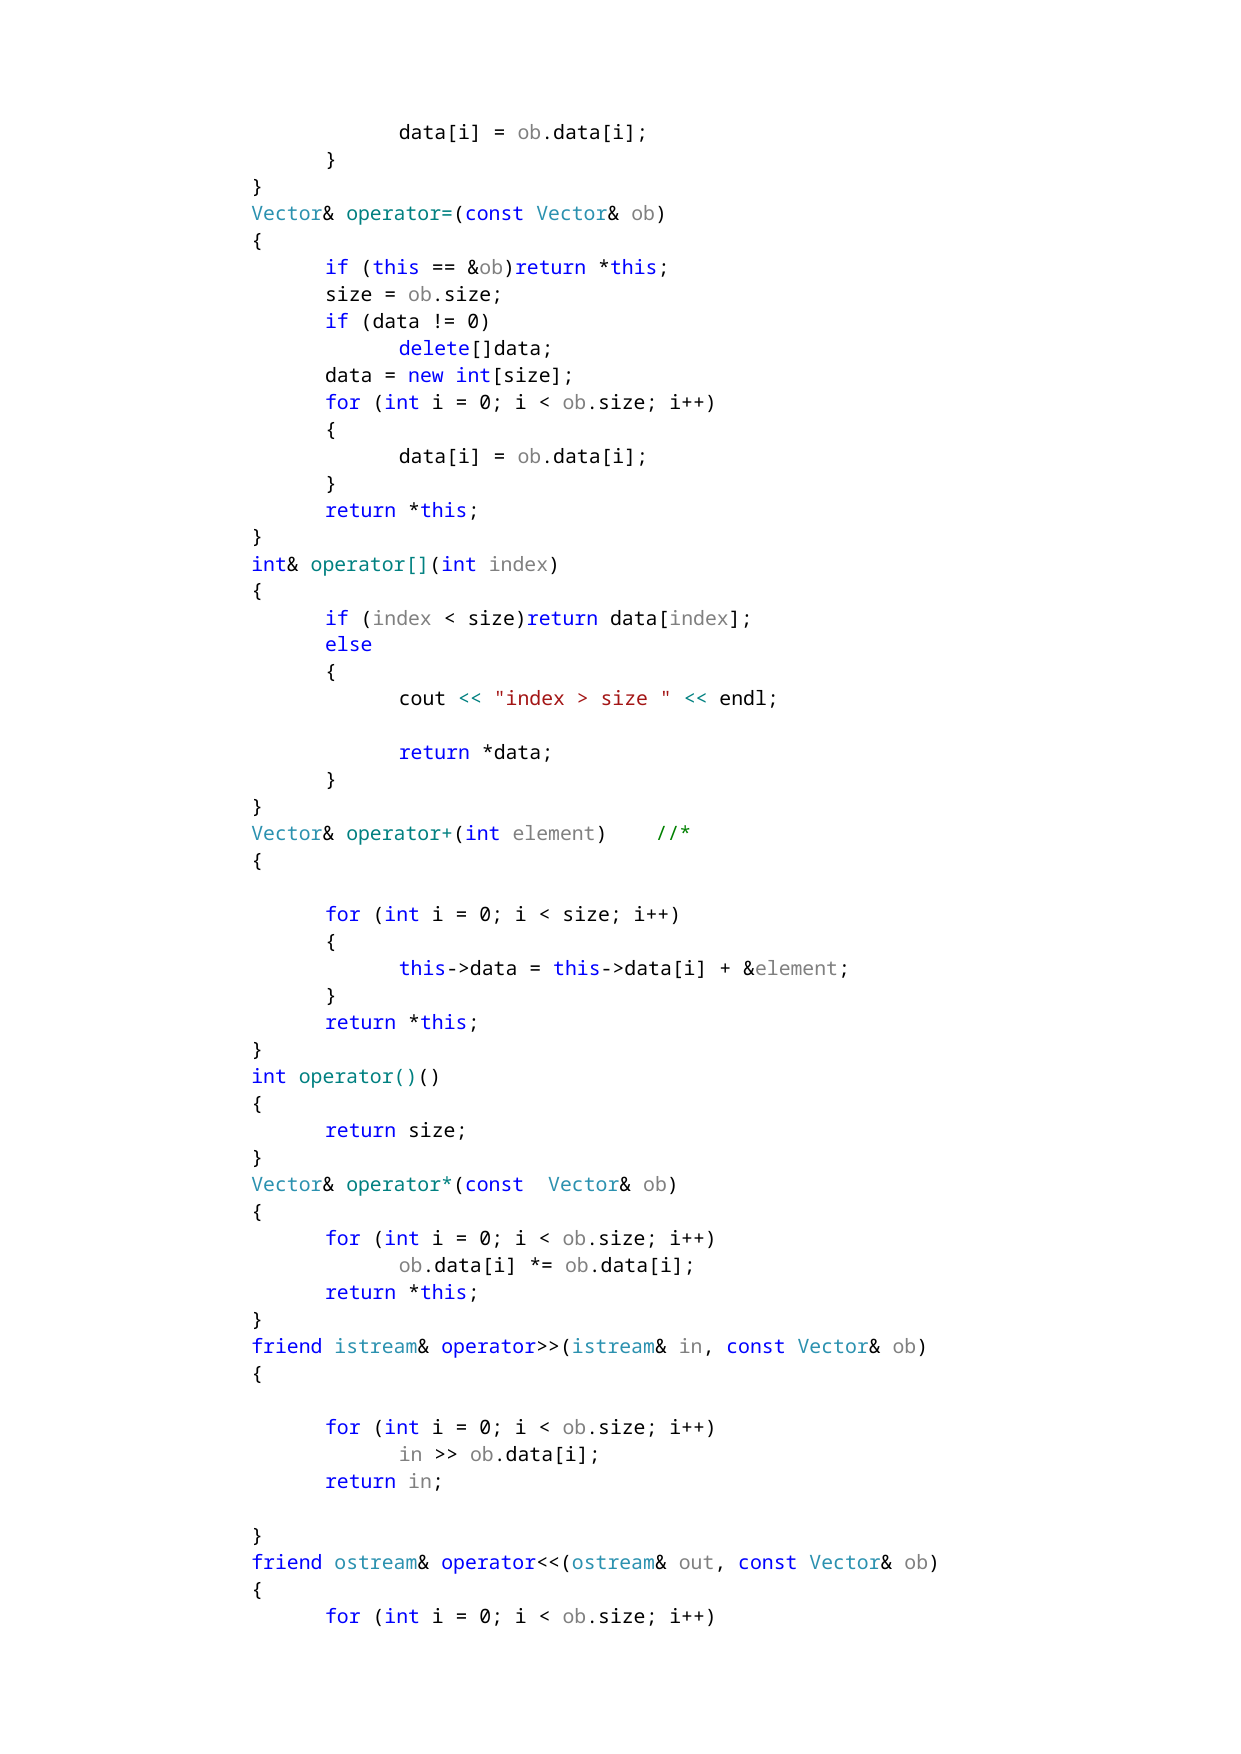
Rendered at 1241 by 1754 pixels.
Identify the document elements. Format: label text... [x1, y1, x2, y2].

text return *this; [177, 1278, 1152, 1305]
text friend istream& operator>>(istream& in, const Vector& ob) [177, 1332, 1152, 1359]
text size = ob.size; [177, 280, 1152, 307]
text } [177, 145, 1152, 172]
text for (int i = 0; i < ob.size; i++) [177, 388, 1152, 415]
text { [177, 1197, 1152, 1224]
text { [177, 847, 1152, 873]
text int& operator[](int index) [177, 550, 1152, 577]
text { [177, 658, 1152, 685]
text else [177, 631, 1152, 658]
text ob.data[i] *= ob.data[i]; [177, 1251, 1152, 1278]
text int operator()() [177, 1062, 1152, 1089]
text return *this; [177, 496, 1152, 523]
text } [177, 766, 1152, 793]
text for (int i = 0; i < ob.size; i++) [177, 1413, 1152, 1440]
text delete[]data; [177, 334, 1152, 361]
text } [177, 469, 1152, 496]
text if (this == &ob)return *this; [177, 253, 1152, 280]
text } [177, 981, 1152, 1008]
text } [177, 172, 1152, 199]
text friend ostream& operator<<(ostream& out, const Vector& ob) [177, 1548, 1152, 1575]
text in >> ob.data[i]; [177, 1440, 1152, 1467]
text } [177, 1305, 1152, 1332]
text return *data; [177, 739, 1152, 766]
text Vector& operator=(const Vector& ob) [177, 199, 1152, 226]
text for (int i = 0; i < size; i++) [177, 901, 1152, 927]
text { [177, 415, 1152, 442]
text } [177, 793, 1152, 819]
text } [177, 1143, 1152, 1170]
text this->data = this->data[i] + &element; [177, 954, 1152, 981]
text } [177, 1521, 1152, 1548]
text for (int i = 0; i < ob.size; i++) [177, 1224, 1152, 1251]
text { [177, 927, 1152, 954]
text } [177, 523, 1152, 550]
text data = new int[size]; [177, 361, 1152, 388]
text return size; [177, 1116, 1152, 1143]
text { [177, 1359, 1152, 1386]
text return *this; [177, 1008, 1152, 1035]
text { [177, 1575, 1152, 1602]
text if (index < size)return data[index]; [177, 604, 1152, 631]
text Vector& operator+(int element) //* [177, 819, 1152, 847]
text { [177, 226, 1152, 253]
text cout << "index > size " << endl; [177, 685, 1152, 712]
text { [177, 1089, 1152, 1116]
text for (int i = 0; i < ob.size; i++) [177, 1602, 1152, 1629]
text data[i] = ob.data[i]; [177, 118, 1152, 145]
text Vector& operator*(const Vector& ob) [177, 1170, 1152, 1197]
text if (data != 0) [177, 307, 1152, 334]
text } [177, 1035, 1152, 1062]
text data[i] = ob.data[i]; [177, 442, 1152, 469]
text return in; [177, 1467, 1152, 1494]
text { [177, 577, 1152, 604]
